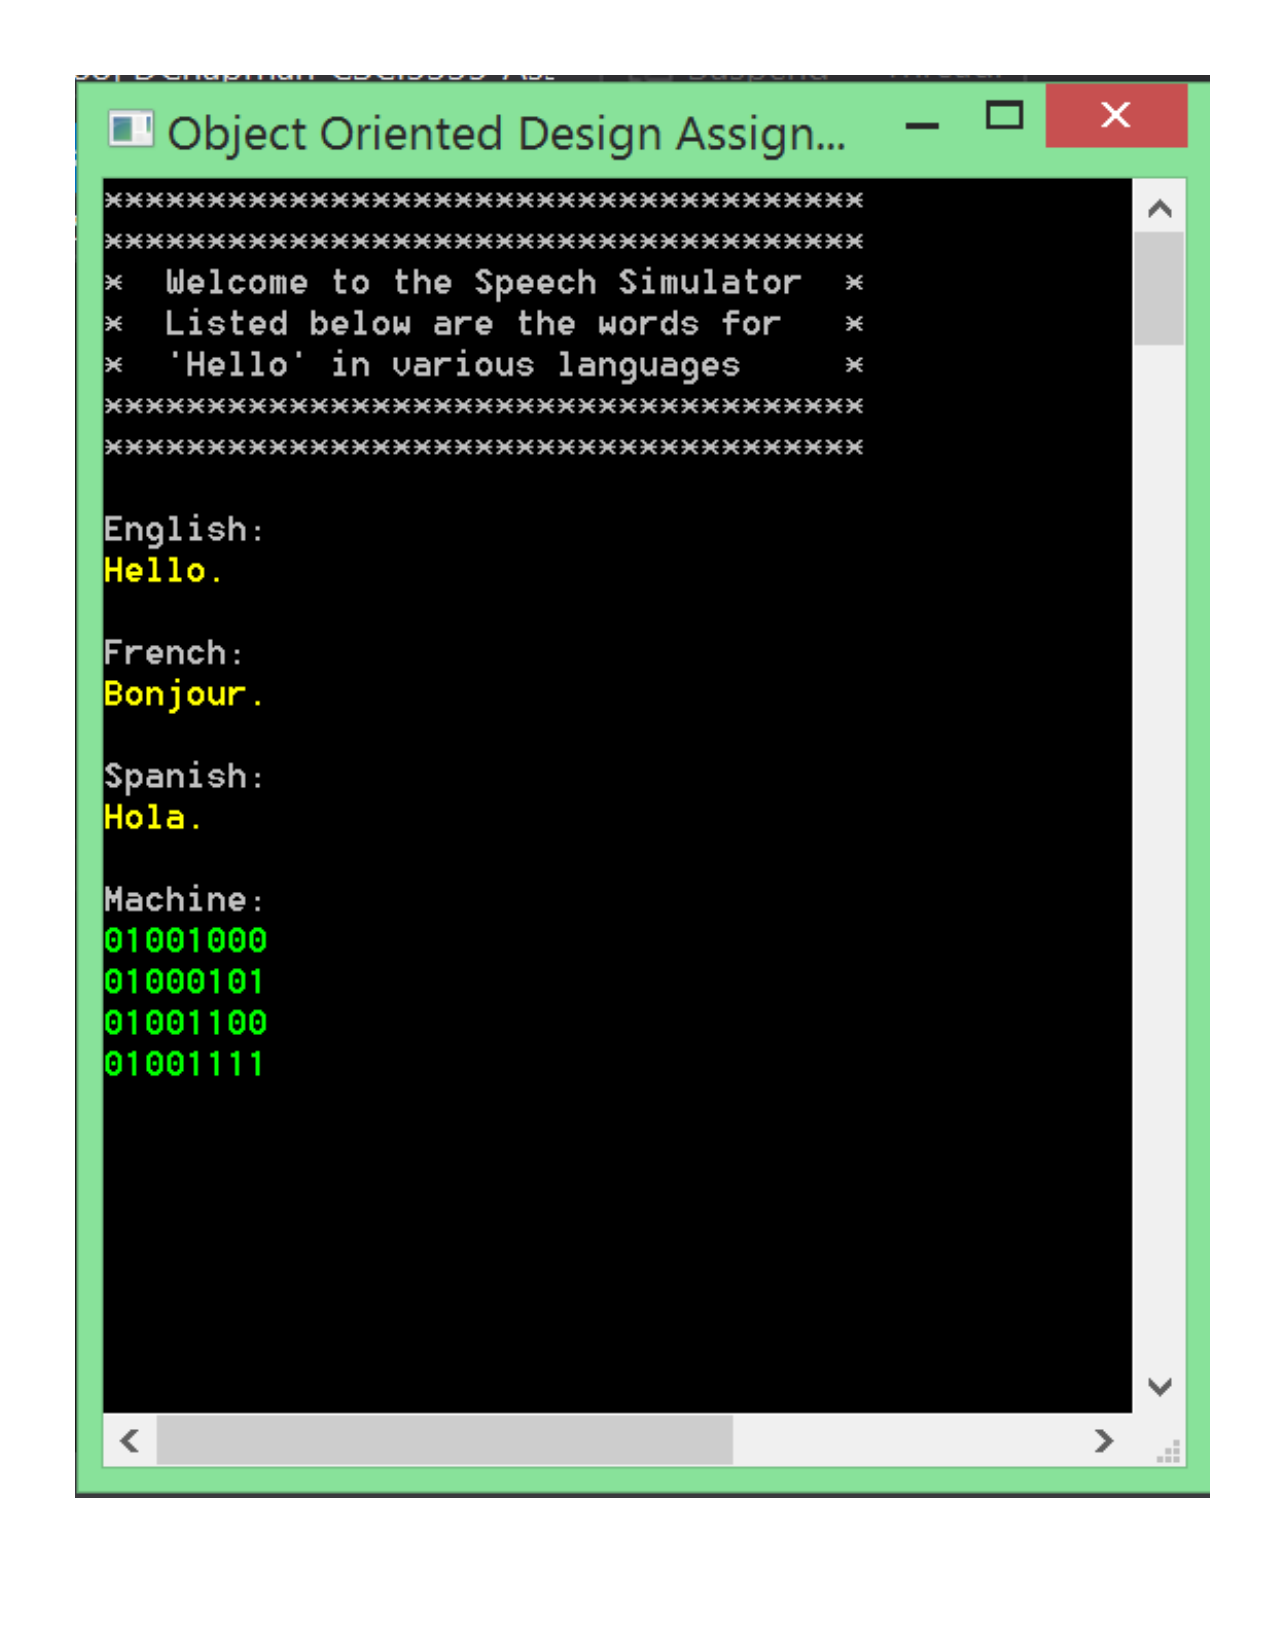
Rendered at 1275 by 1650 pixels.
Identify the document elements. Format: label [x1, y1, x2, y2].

picture [75, 75, 1210, 1498]
